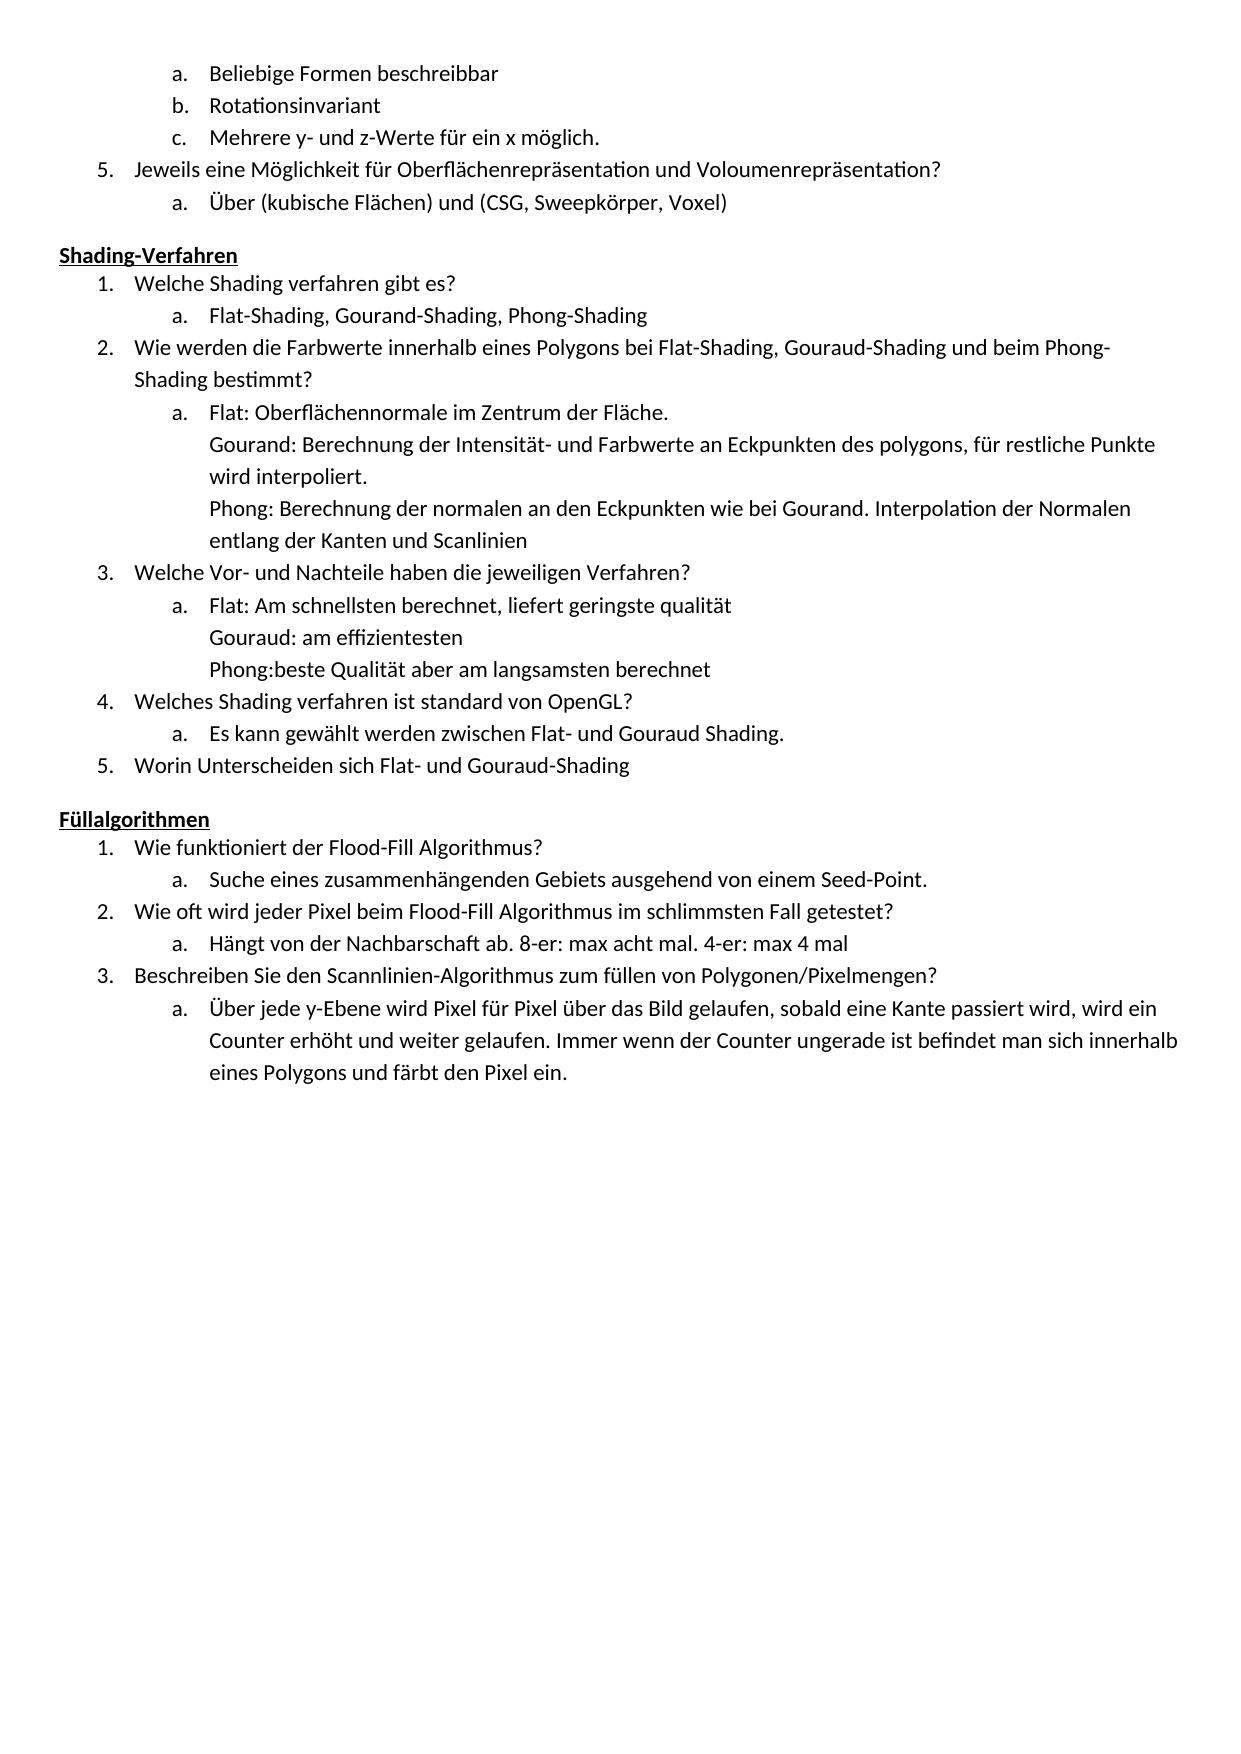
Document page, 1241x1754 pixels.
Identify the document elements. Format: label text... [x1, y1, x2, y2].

list Welche Vor- und Nachteile haben die jeweiligen Verfahren? [97, 558, 1181, 587]
list Rotationsinvariant [172, 91, 1181, 119]
list Über (kubische Flächen) und (CSG, Sweepkörper, Voxel) [172, 188, 1181, 216]
list Mehrere y- und z-Werte für ein x möglich. [172, 123, 1181, 151]
list Hängt von der Nachbarschaft ab. 8-er: max acht mal. 4-er: max 4 mal [172, 929, 1181, 957]
list Flat: Am schnellsten berechnet, liefert geringste qualität [172, 591, 1181, 619]
list Jeweils eine Möglichkeit für Oberflächenrepräsentation und Voloumenrepräsentation? [97, 156, 1181, 184]
list Wie werden die Farbwerte innerhalb eines Polygons bei Flat-Shading, Gouraud-Shading und beim Phong-Shading bestimmt? [97, 333, 1181, 393]
text Füllalgorithmen [59, 805, 1181, 833]
list Welches Shading verfahren ist standard von OpenGL? [97, 687, 1181, 715]
list Phong: Berechnung der normalen an den Eckpunkten wie bei Gourand. Interpolation der Normalen entlang der Kanten und Scanlinien [209, 494, 1181, 554]
text Shading-Verfahren [59, 241, 1181, 269]
list Es kann gewählt werden zwischen Flat- und Gouraud Shading. [172, 719, 1181, 747]
list Flat: Oberflächennormale im Zentrum der Fläche. [172, 398, 1181, 426]
list Suche eines zusammenhängenden Gebiets ausgehend von einem Seed-Point. [172, 865, 1181, 893]
list Welche Shading verfahren gibt es? [97, 269, 1181, 297]
list Gourand: Berechnung der Intensität- und Farbwerte an Eckpunkten des polygons, für restliche Punkte wird interpoliert. [209, 430, 1181, 490]
list Wie oft wird jeder Pixel beim Flood-Fill Algorithmus im schlimmsten Fall getestet? [97, 897, 1181, 925]
list Beschreiben Sie den Scannlinien-Algorithmus zum füllen von Polygonen/Pixelmengen? [97, 961, 1181, 989]
list Worin Unterscheiden sich Flat- und Gouraud-Shading [97, 752, 1181, 780]
list Über jede y-Ebene wird Pixel für Pixel über das Bild gelaufen, sobald eine Kante passiert wird, wird ein Counter erhöht und weiter gelaufen. Immer wenn der Counter ungerade ist befindet man sich innerhalb eines Polygons und färbt den Pixel ein. [172, 994, 1181, 1086]
list Beliebige Formen beschreibbar [172, 59, 1181, 87]
list Gouraud: am effizientesten [209, 623, 1181, 651]
list Wie funktioniert der Flood-Fill Algorithmus? [97, 833, 1181, 861]
list Phong:beste Qualität aber am langsamsten berechnet [209, 655, 1181, 683]
list Flat-Shading, Gourand-Shading, Phong-Shading [172, 301, 1181, 329]
